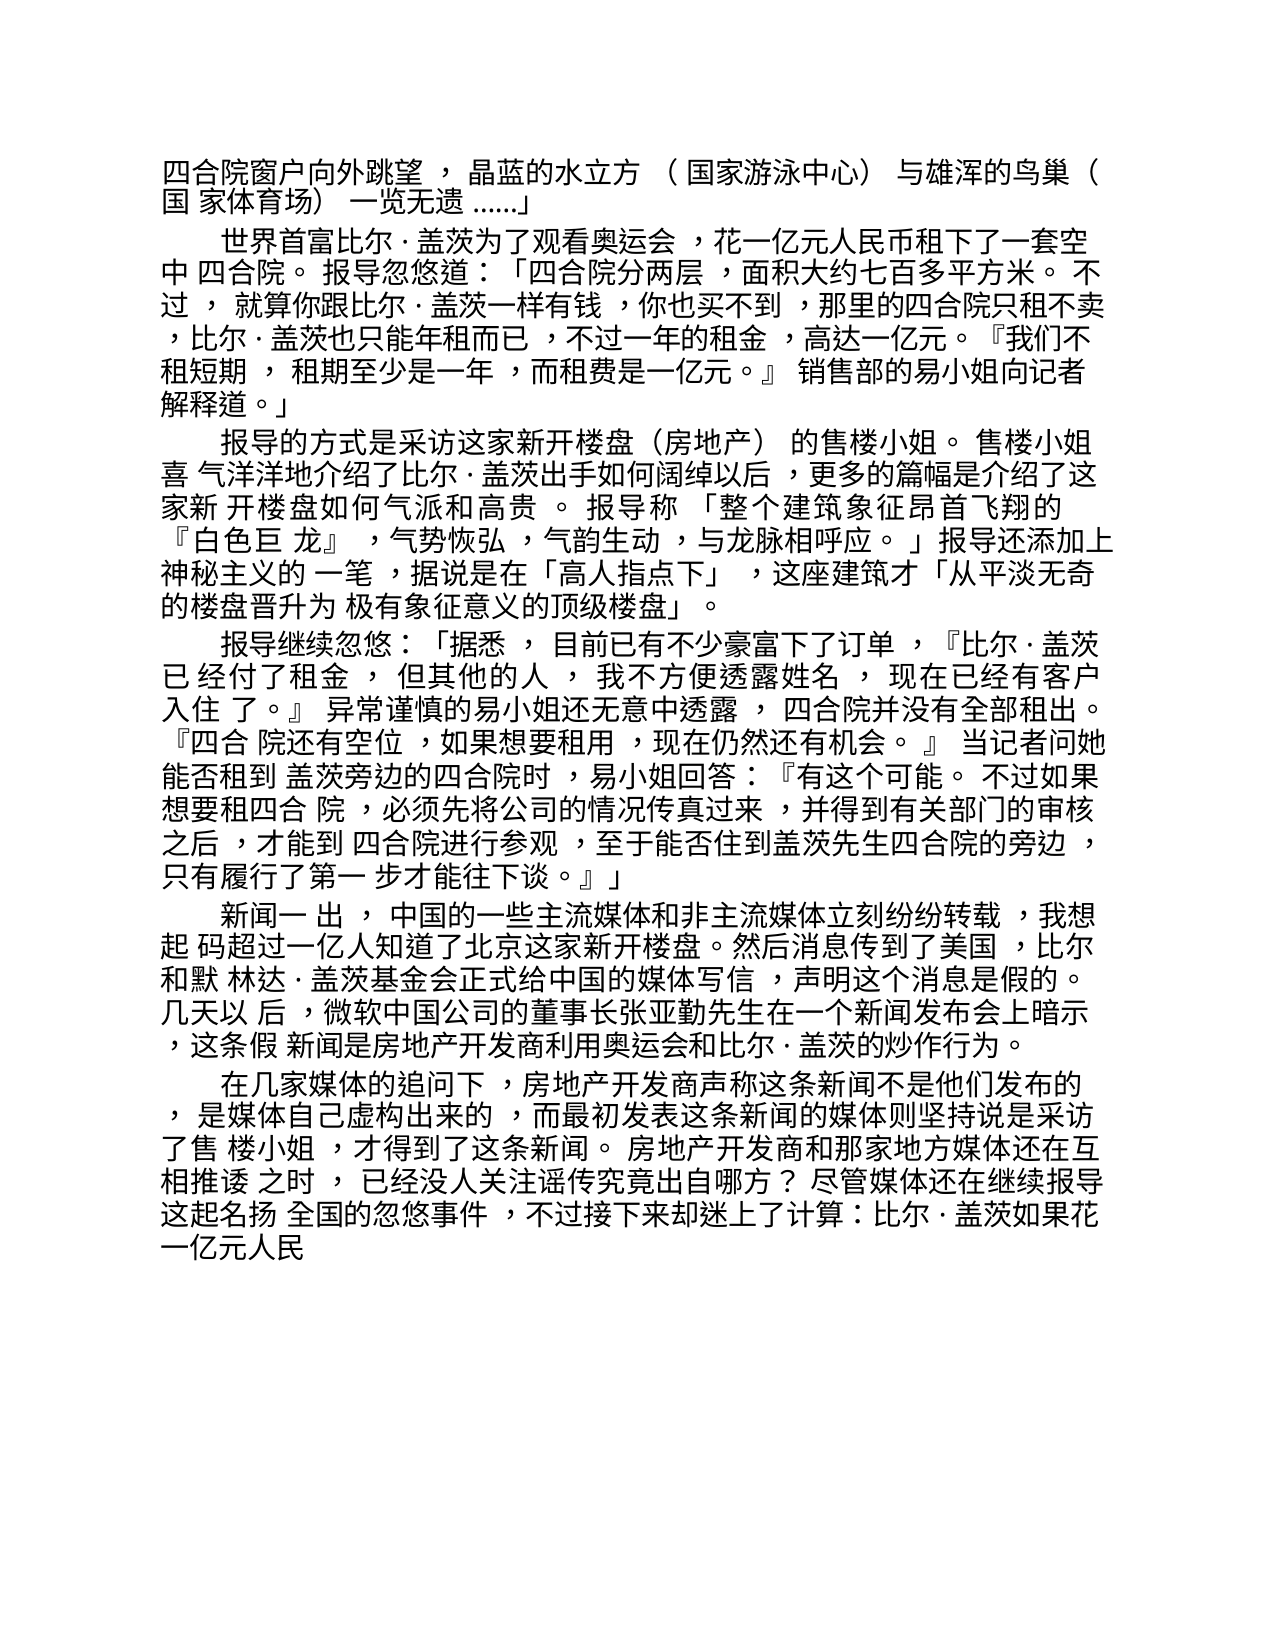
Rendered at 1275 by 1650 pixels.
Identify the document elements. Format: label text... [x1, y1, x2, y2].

text 新闻一 出 ， 中国的一些主流媒体和非主流媒体立刻纷纷转载 ，我想起 码超过一亿人知道了北京这家新开楼盘。然后消息传到了美国 ，比尔和默 林达 · 盖茨基金会正式给中国的媒体写信 ，声明这个消息是假的。 几天以 后 ，微软中国公司的董事长张亚勤先生在一个新闻发布会上暗示 ，这条假 新闻是房地产开发商利用奥运会和比尔 · 盖茨的炒作行为。 [161, 900, 1115, 1065]
text 报导继续忽悠：「据悉 ， 目前已有不少豪富下了订单 ，『比尔 · 盖茨已 经付了租金 ， 但其他的人 ， 我不方便透露姓名 ， 现在已经有客户入住 了。』 异常谨慎的易小姐还无意中透露 ， 四合院并没有全部租出。『四合 院还有空位 ，如果想要租用 ，现在仍然还有机会。 』 当记者问她能否租到 盖茨旁边的四合院时 ，易小姐回答：『有这个可能。 不过如果想要租四合 院 ，必须先将公司的情况传真过来 ，并得到有关部门的审核之后 ，才能到 四合院进行参观 ，至于能否住到盖茨先生四合院的旁边 ，只有履行了第一 步才能往下谈。』」 [161, 629, 1115, 896]
text 报导的方式是采访这家新开楼盘（房地产） 的售楼小姐。 售楼小姐喜 气洋洋地介绍了比尔 · 盖茨出手如何阔绰以后 ，更多的篇幅是介绍了这家新 开楼盘如何气派和高贵 。 报导称 「整个建筑象征昂首飞翔的 『白色巨 龙』 ，气势恢弘 ，气韵生动 ，与龙脉相呼应。 」报导还添加上神秘主义的 一笔 ，据说是在「高人指点下」 ，这座建筑才「从平淡无奇的楼盘晋升为 极有象征意义的顶级楼盘」。 [161, 428, 1115, 626]
text 四合院窗户向外跳望 ， 晶蓝的水立方 （ 国家游泳中心） 与雄浑的鸟巢（ 国 家体育场） 一览无遗 ……」 [161, 158, 1114, 221]
text 世界首富比尔 · 盖茨为了观看奥运会 ，花一亿元人民币租下了一套空中 四合院。 报导忽悠道：「四合院分两层 ，面积大约七百多平方米。 不过 ， 就算你跟比尔 · 盖茨一样有钱 ，你也买不到 ，那里的四合院只租不卖 ，比尔 · 盖茨也只能年租而已 ，不过一年的租金 ，高达一亿元。『我们不租短期 ， 租期至少是一年 ，而租费是一亿元。』 销售部的易小姐向记者解释道。」 [161, 226, 1115, 424]
text 在几家媒体的追问下 ，房地产开发商声称这条新闻不是他们发布的 ， 是媒体自己虚构出来的 ，而最初发表这条新闻的媒体则坚持说是采访了售 楼小姐 ，才得到了这条新闻。 房地产开发商和那家地方媒体还在互相推诿 之时 ， 已经没人关注谣传究竟出自哪方？ 尽管媒体还在继续报导这起名扬 全国的忽悠事件 ，不过接下来却迷上了计算：比尔 · 盖茨如果花一亿元人民 [161, 1069, 1115, 1267]
